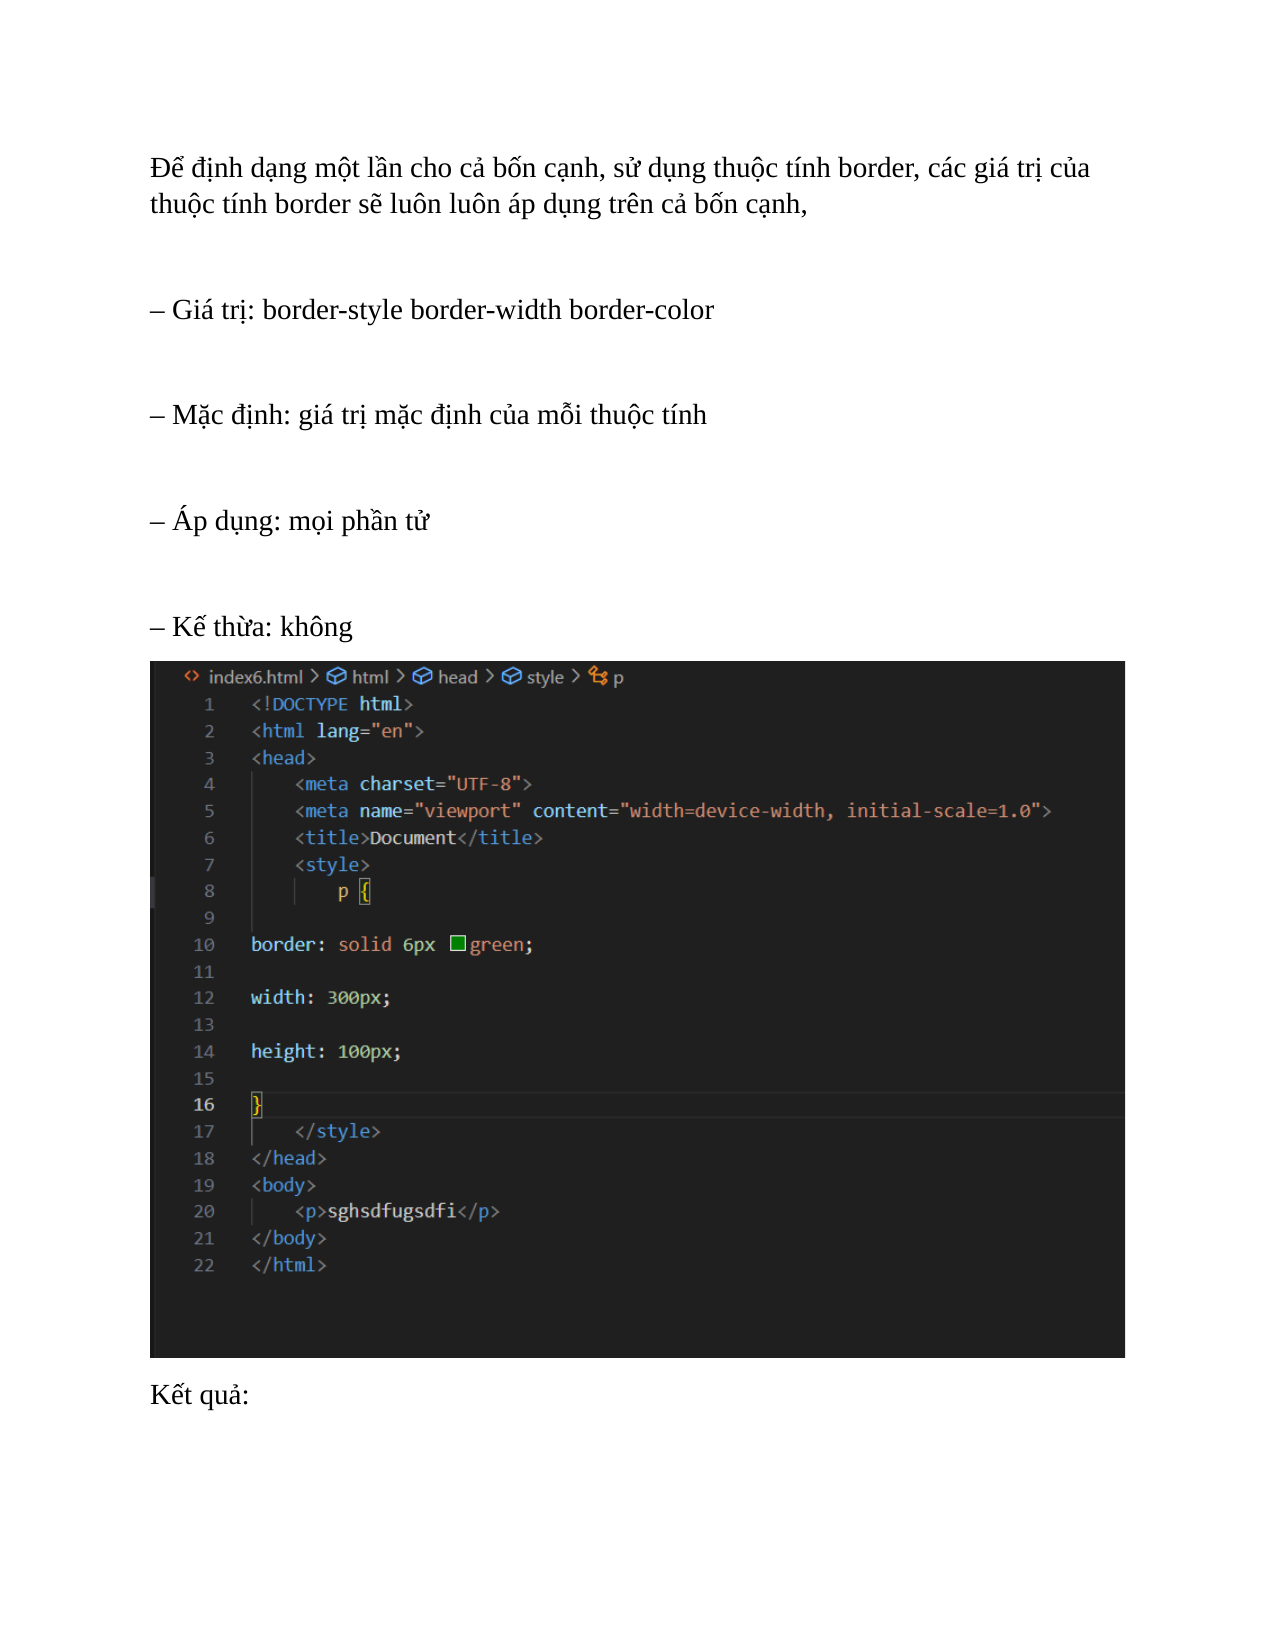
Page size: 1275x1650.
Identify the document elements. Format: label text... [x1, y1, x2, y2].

text Kết quả: [150, 1377, 1125, 1410]
text Để định dạng một lần cho cả bốn cạnh, sử dụng thuộc tính border, các giá trị của thuộc tính border sẽ luôn luôn áp dụng trên cả bốn cạnh, [150, 150, 1125, 220]
text – Giá trị: border-style border-width border-color [150, 292, 1125, 325]
text – Mặc định: giá trị mặc định của mỗi thuộc tính [150, 397, 1125, 431]
text – Áp dụng: mọi phần tử [150, 503, 1125, 537]
text – Kế thừa: không [150, 609, 1125, 642]
picture [150, 661, 1125, 1358]
